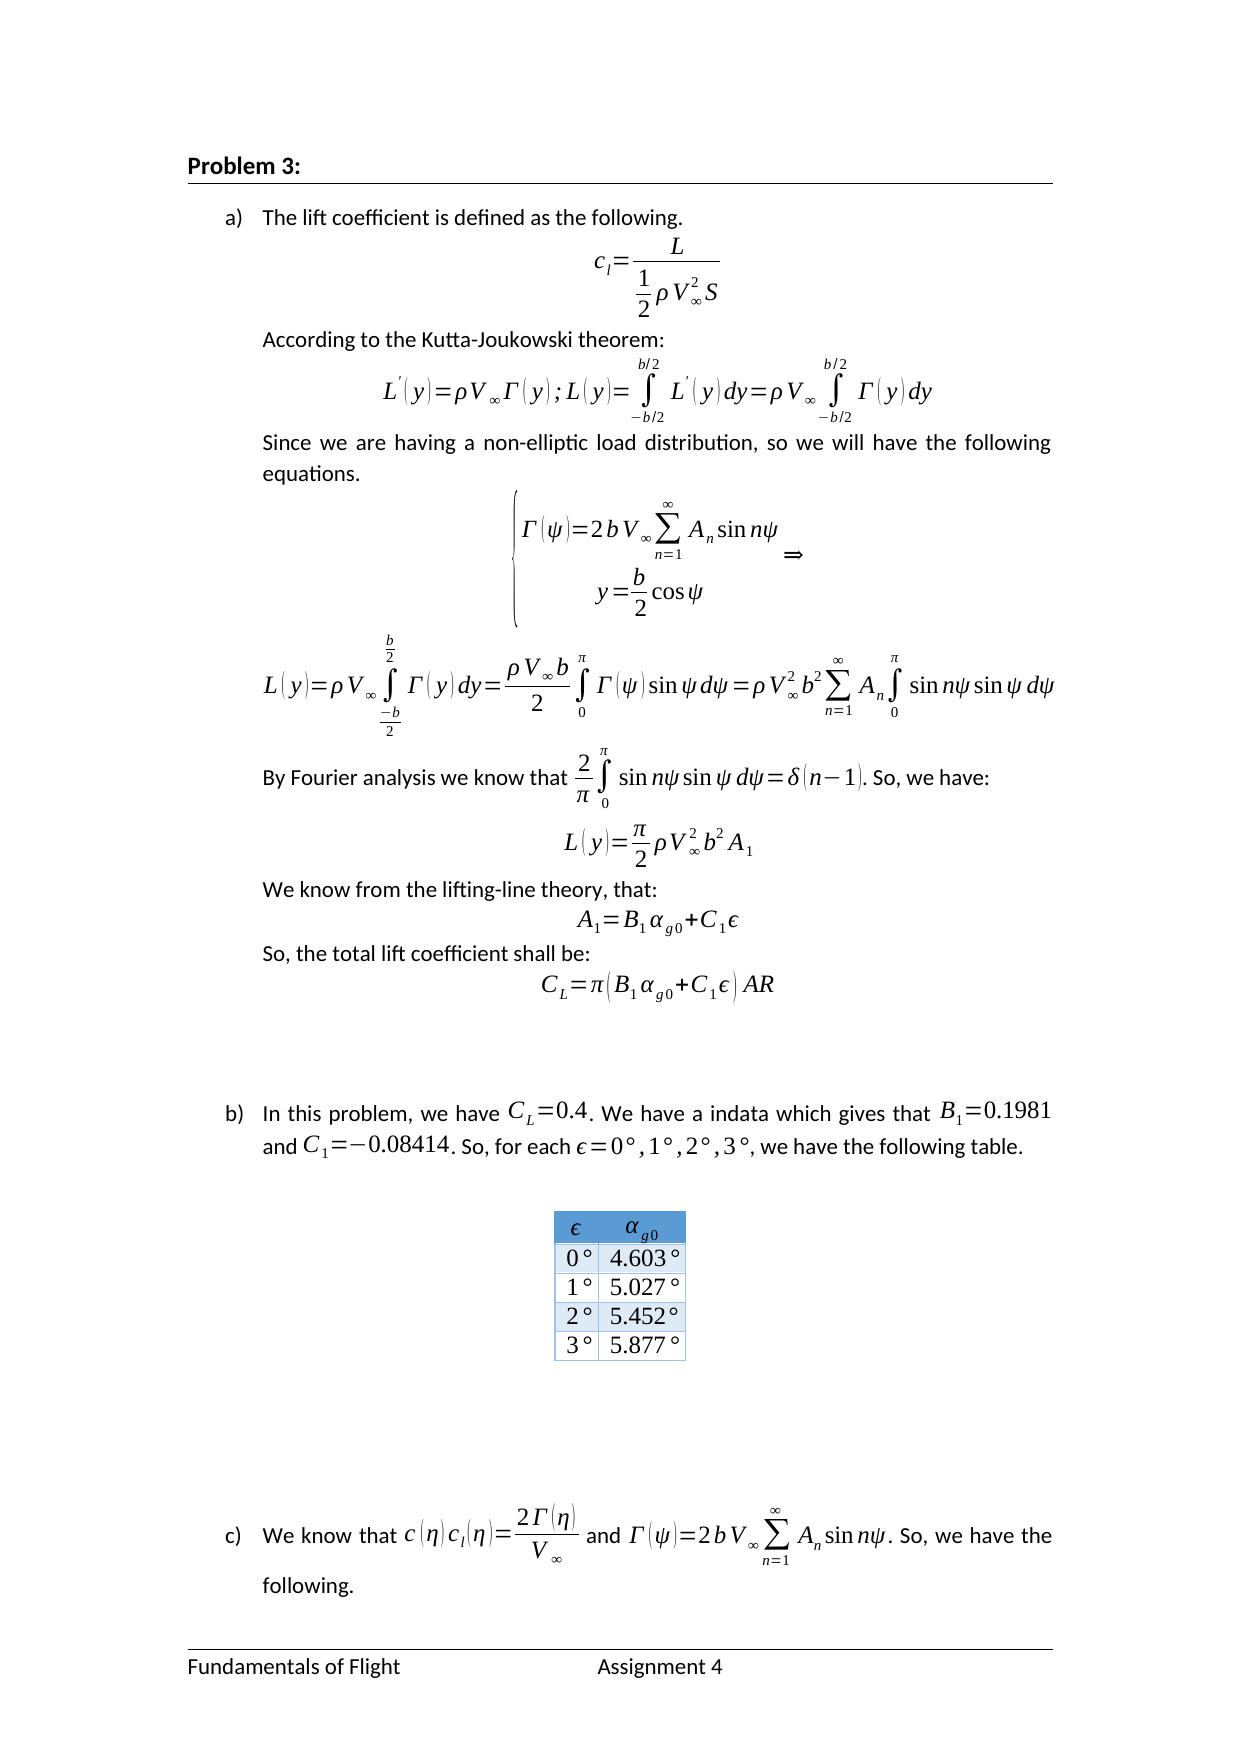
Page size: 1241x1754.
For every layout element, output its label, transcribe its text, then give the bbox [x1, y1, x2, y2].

table_cell [599, 1274, 685, 1302]
table_header [599, 1212, 685, 1243]
table_cell [599, 1303, 685, 1331]
table_cell [556, 1332, 598, 1360]
list The lift coefficient is defined as the following. [225, 203, 1053, 231]
table_cell [556, 1303, 598, 1331]
table_cell [599, 1332, 685, 1360]
text Problem 3: [187, 150, 1053, 184]
table_header [556, 1212, 598, 1243]
list Since we are having a non-elliptic load distribution, so we will have the following equations. [262, 428, 1053, 487]
list We know that and . So, we have the following. [225, 1501, 1053, 1599]
table_cell [556, 1245, 598, 1272]
list We know from the lifting-line theory, that: [262, 876, 1053, 904]
list In this problem, we have . We have a indata which gives that and . So, for each , we have the following table. [225, 1097, 1053, 1162]
list By Fourier analysis we know that . So, we have: [262, 742, 1053, 812]
list So, the total lift coefficient shall be: [262, 939, 1053, 967]
table_cell [556, 1274, 598, 1302]
list According to the Kutta-Joukowski theorem: [262, 325, 1053, 353]
table_cell [599, 1245, 685, 1272]
